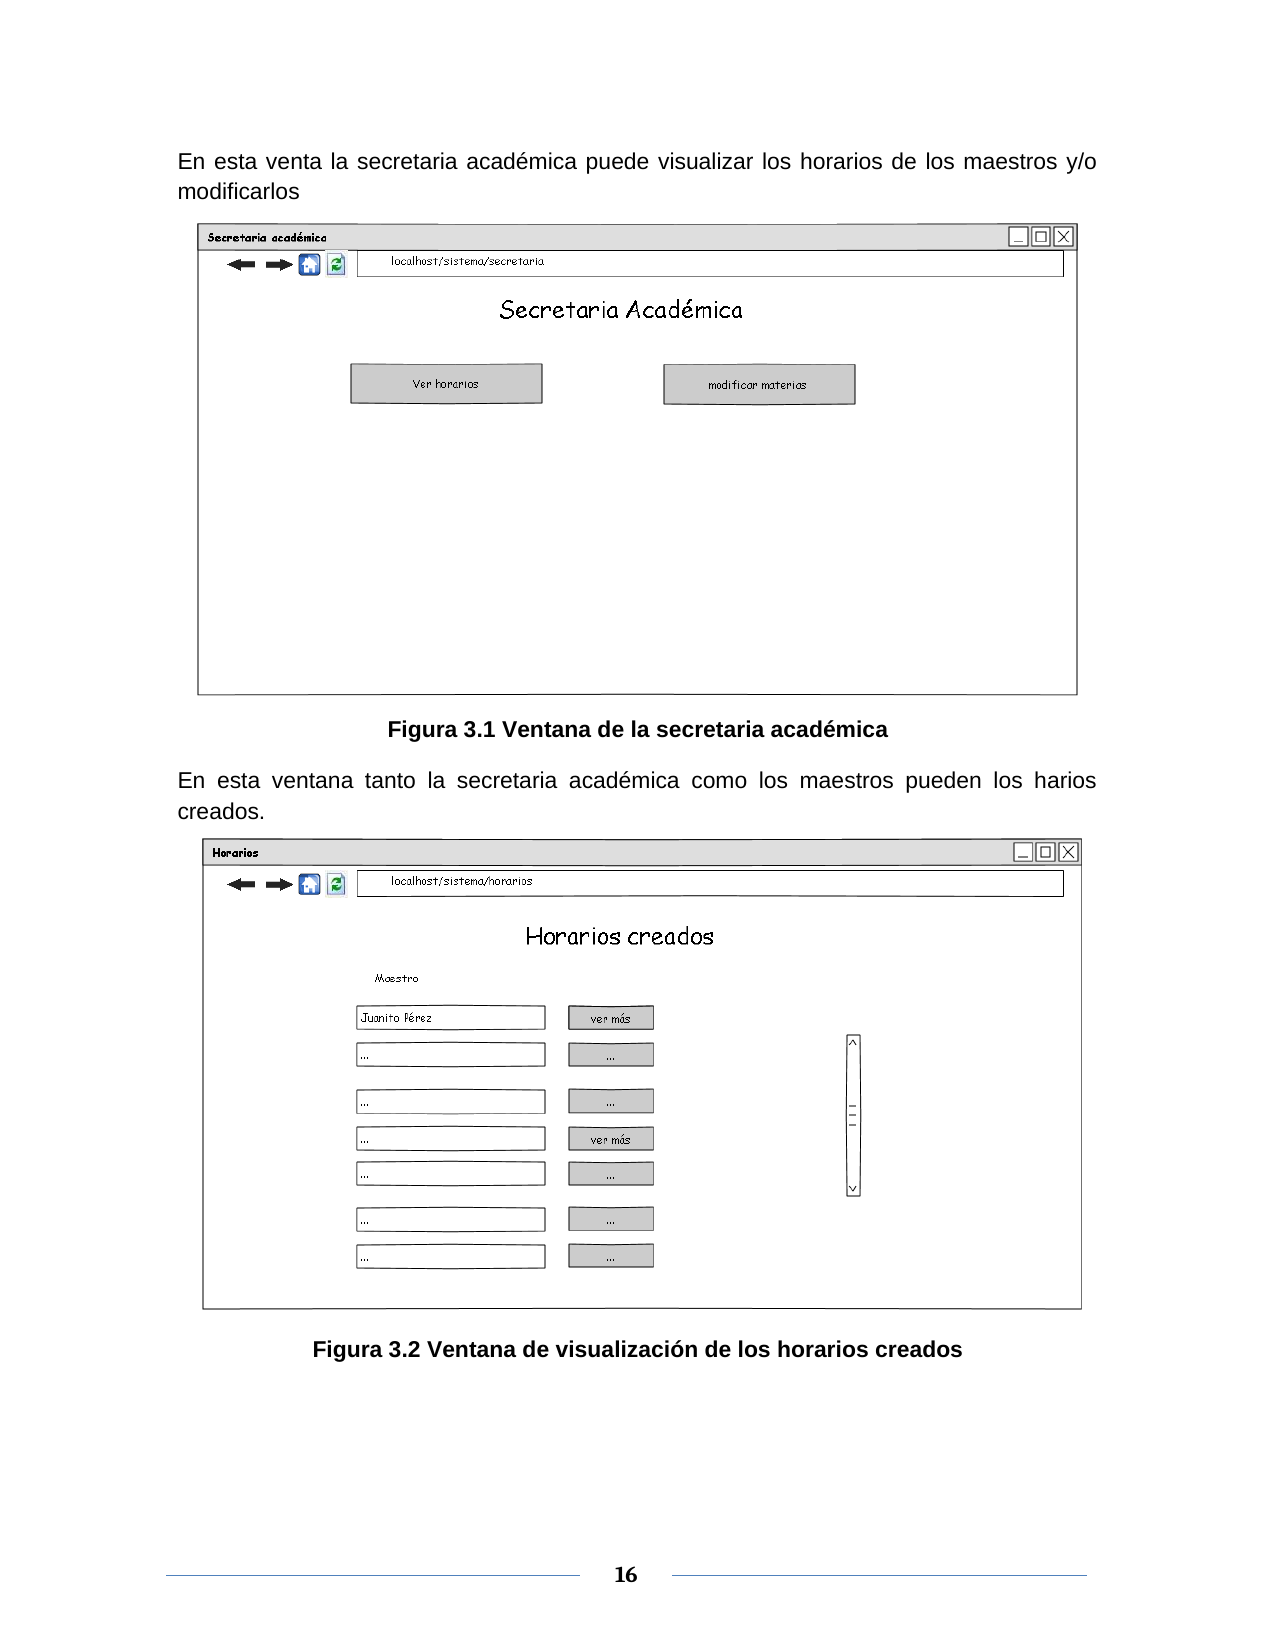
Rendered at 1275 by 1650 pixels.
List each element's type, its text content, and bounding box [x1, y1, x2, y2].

text Figura 3.2 Ventana de visualización de los horarios creados [177, 1336, 1098, 1362]
picture [177, 827, 1098, 1332]
text En esta ventana tanto la secretaria académica como los maestros pueden los harios creados. [177, 767, 1098, 824]
text En esta venta la secretaria académica puede visualizar los horarios de los maestros y/o modificarlos [177, 148, 1098, 204]
text Figura 3.1 Ventana de la secretaria académica [177, 716, 1098, 743]
picture [177, 208, 1098, 713]
